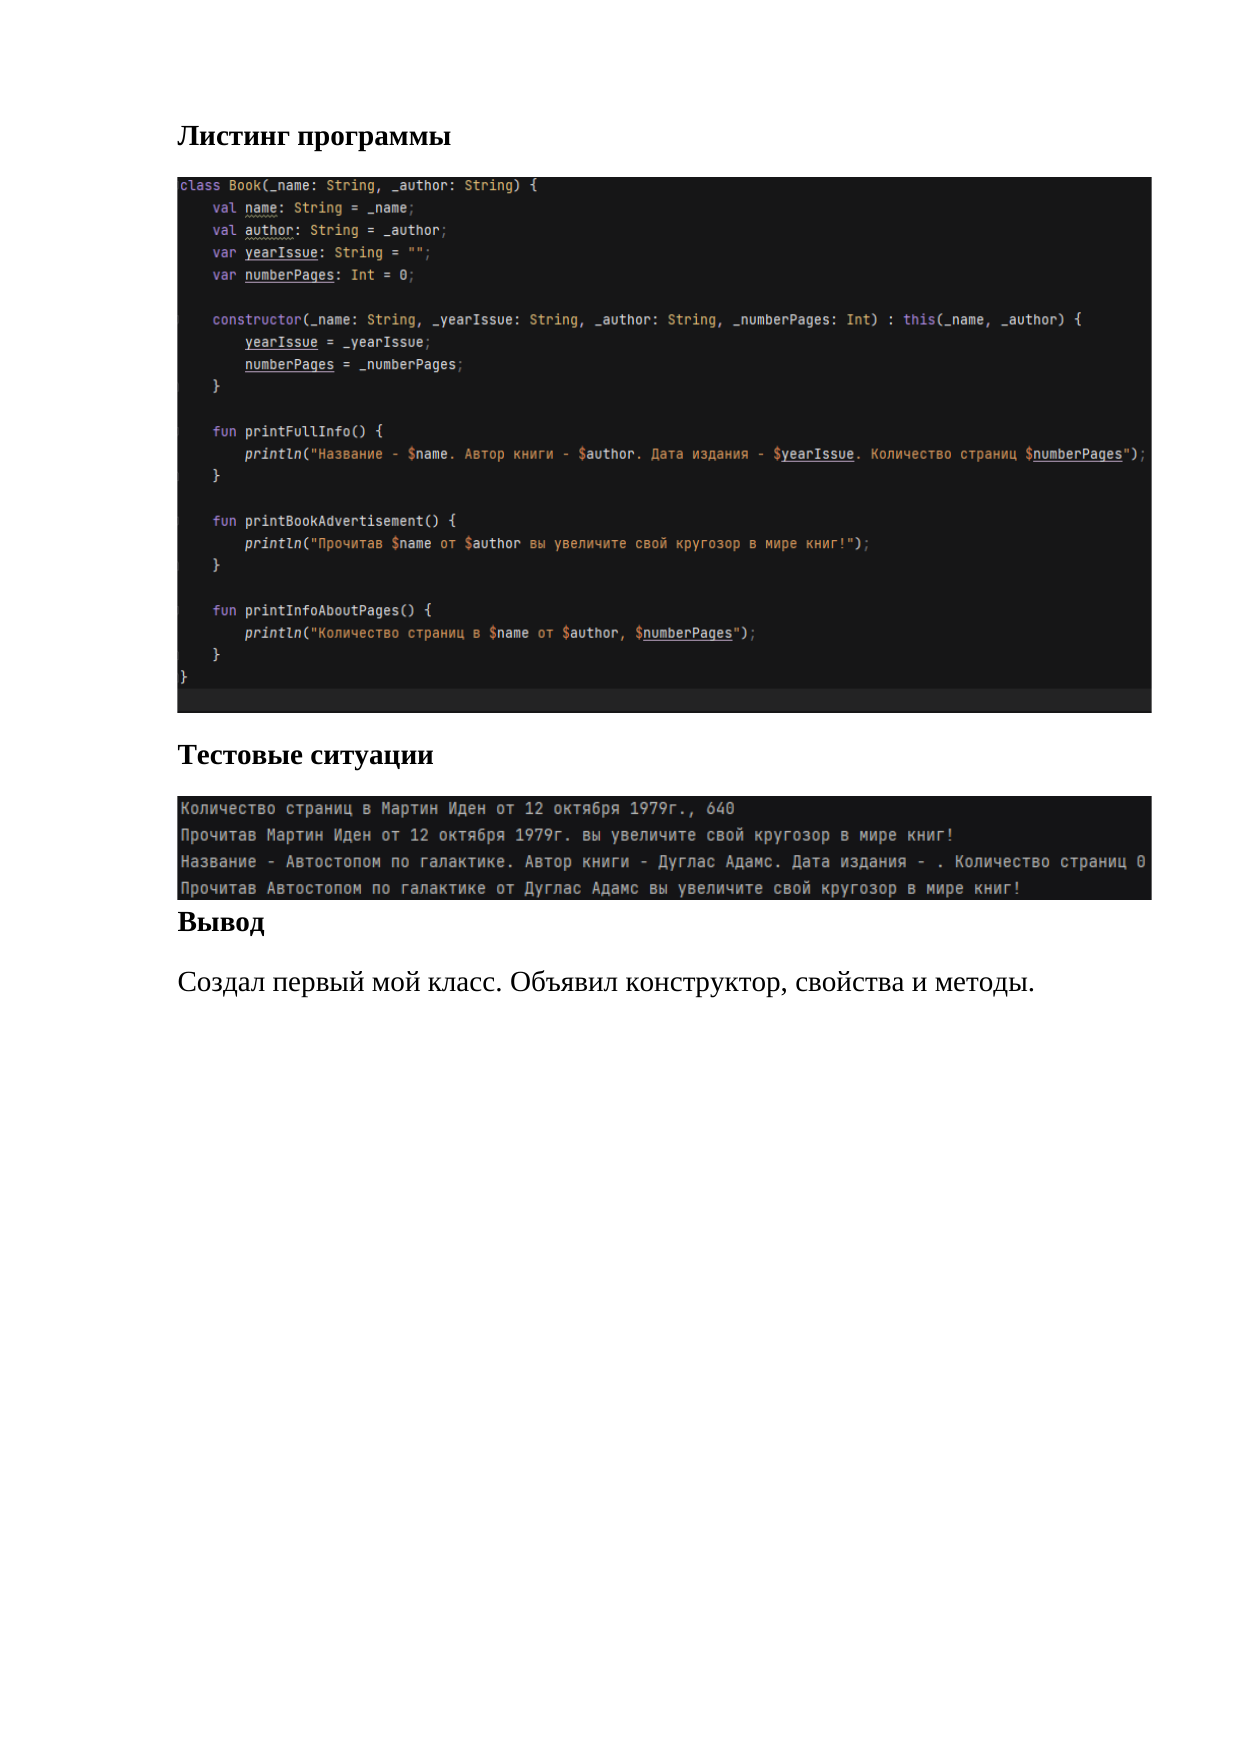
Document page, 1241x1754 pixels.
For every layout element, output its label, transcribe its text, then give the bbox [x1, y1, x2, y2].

text Тестовые ситуации [177, 737, 1152, 771]
text Вывод [177, 900, 1152, 938]
picture [177, 796, 1152, 900]
text Листинг программы [177, 118, 1152, 152]
text Создал первый мой класс. Объявил конструктор, свойства и методы. [177, 964, 1152, 997]
picture [177, 177, 1152, 713]
